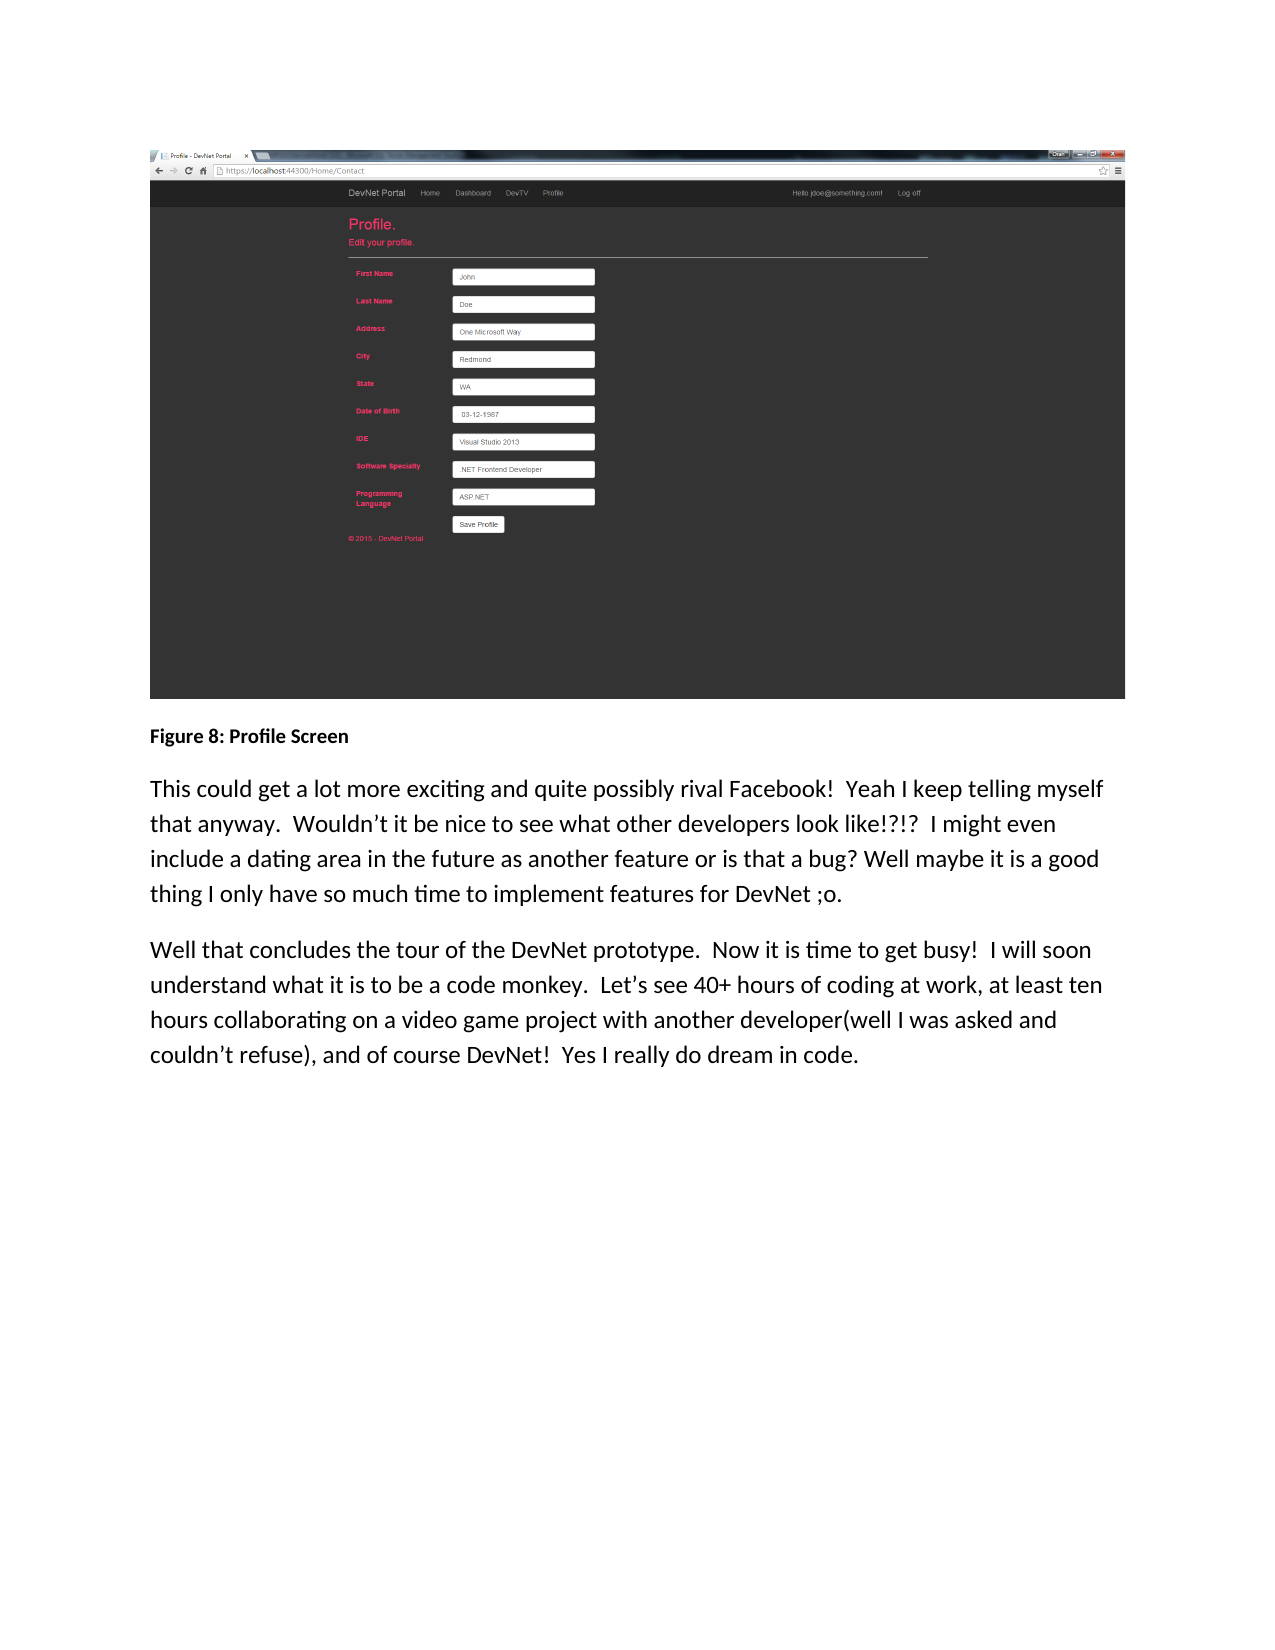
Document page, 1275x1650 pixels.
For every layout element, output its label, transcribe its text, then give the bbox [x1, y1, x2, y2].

text This could get a lot more exciting and quite possibly rival Facebook! Yeah I keep telling myself that anyway. Wouldn’t it be nice to see what other developers look like!?!? I might even include a dating area in the future as another feature or is that a bug? Well maybe it is a good thing I only have so much time to implement features for DevNet ;o. [150, 773, 1125, 909]
text Well that concludes the tour of the DevNet prototype. Now it is time to get busy! I will soon understand what it is to be a code monkey. Let’s see 40+ hours of coding at work, at least ten hours collaborating on a video game project with another developer(well I was asked and couldn’t refuse), and of course DevNet! Yes I really do dream in code. [150, 934, 1125, 1070]
text Figure 8: Profile Screen [150, 723, 1125, 749]
picture [150, 150, 1125, 699]
